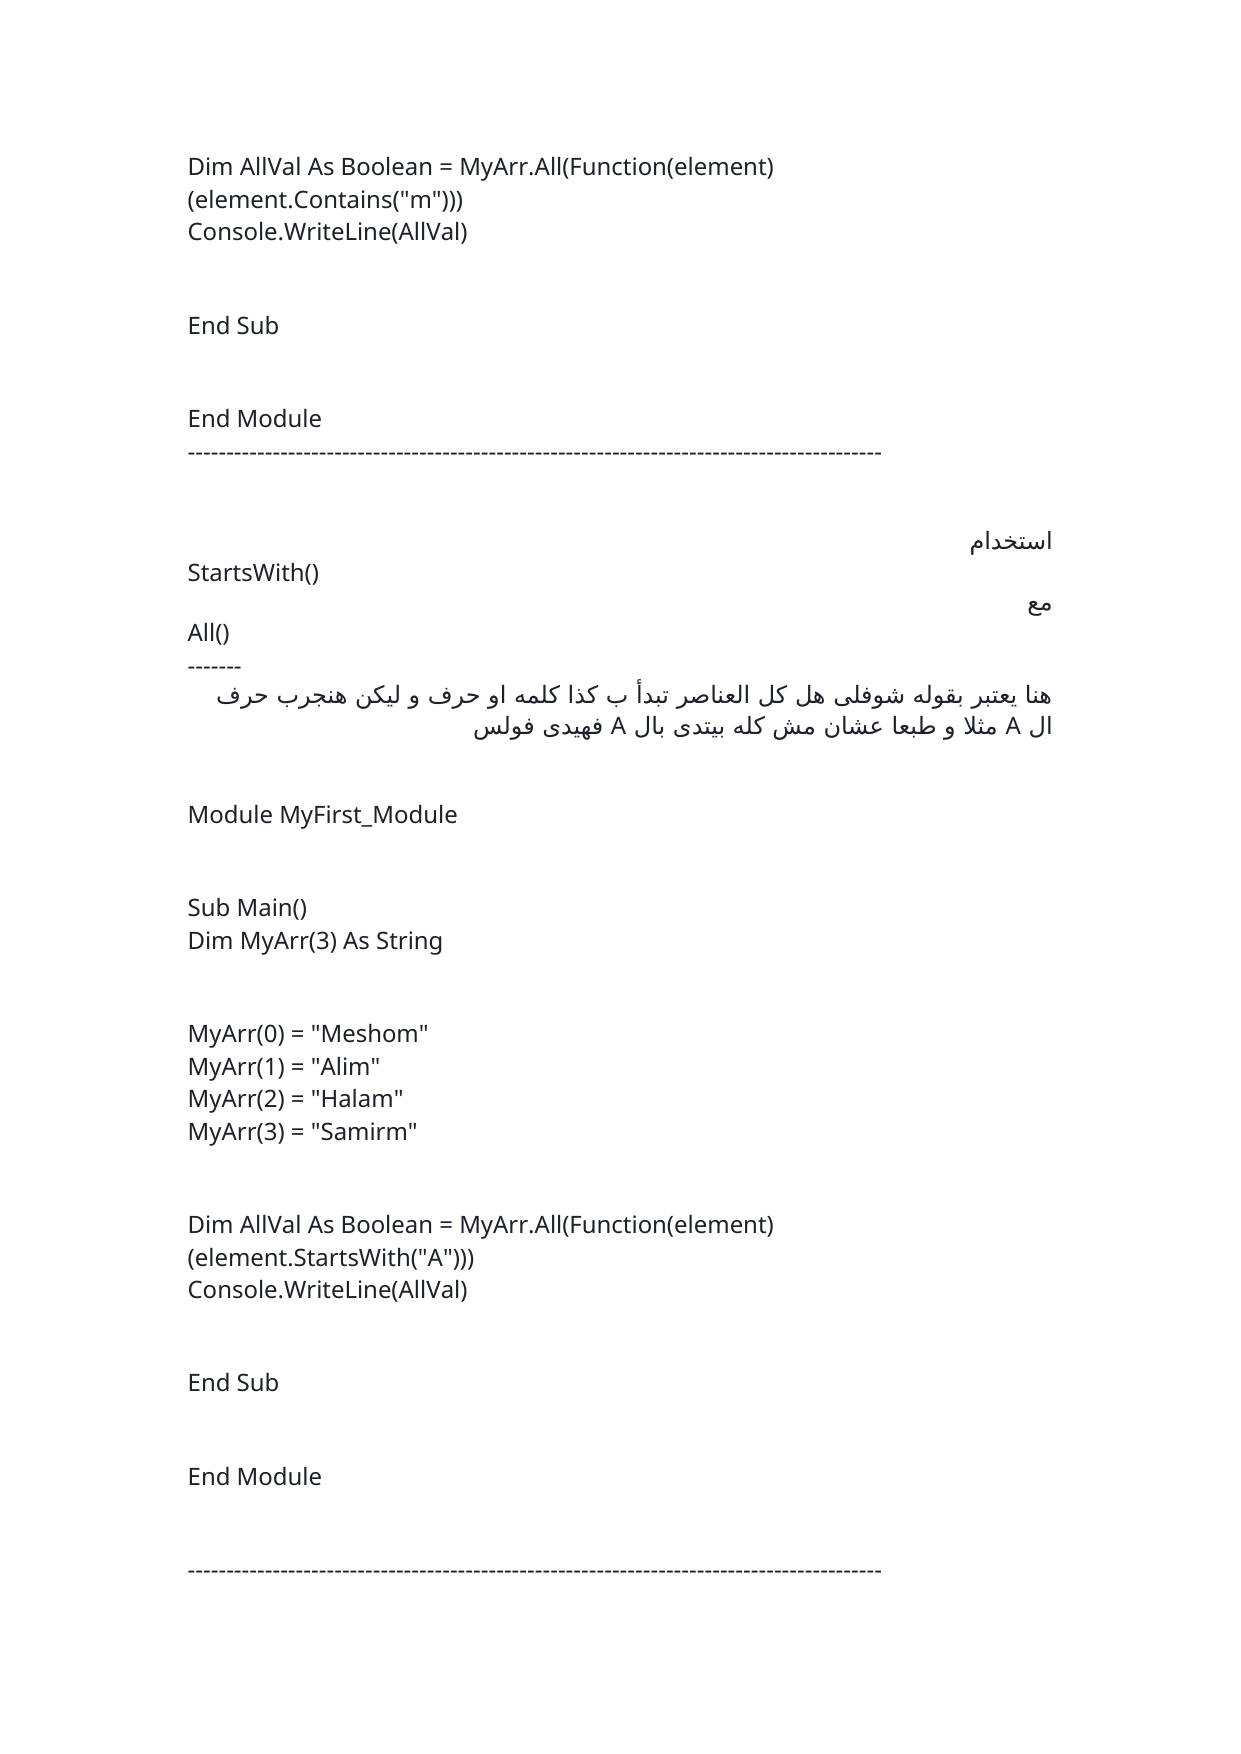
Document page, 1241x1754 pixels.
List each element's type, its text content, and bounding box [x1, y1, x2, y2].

text All() [187, 616, 1053, 648]
text Sub Main() [187, 891, 1053, 923]
text Module MyFirst_Module [187, 798, 1053, 830]
text استخدام [187, 527, 1053, 555]
text ------- [187, 648, 1053, 681]
text مع [187, 588, 1053, 616]
text MyArr(3) = "Samirm" [187, 1114, 1053, 1147]
text MyArr(0) = "Meshom" [187, 1017, 1053, 1049]
text Console.WriteLine(AllVal) [187, 215, 1053, 248]
text End Module [187, 1459, 1053, 1492]
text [187, 1553, 1053, 1585]
text هنا يعتبر بقوله شوفلى هل كل العناصر تبدأ ب كذا كلمه او حرف و ليكن هنجرب حرف ال A مثلا و طبعا عشان مش كله بيتدى بال A فهيدى فولس [187, 681, 1053, 742]
text Dim AllVal As Boolean = MyArr.All(Function(element) (element.Contains("m"))) [187, 150, 1053, 215]
text MyArr(1) = "Alim" [187, 1049, 1053, 1082]
text MyArr(2) = "Halam" [187, 1082, 1053, 1114]
text ------------------------------------------------------------------------------------------ [187, 434, 1053, 467]
text Dim AllVal As Boolean = MyArr.All(Function(element) (element.StartsWith("A"))) [187, 1208, 1053, 1273]
text Dim MyArr(3) As String [187, 923, 1053, 956]
text Console.WriteLine(AllVal) [187, 1273, 1053, 1306]
text End Sub [187, 1366, 1053, 1399]
text End Sub [187, 308, 1053, 341]
text End Module [187, 402, 1053, 434]
text StartsWith() [187, 555, 1053, 588]
